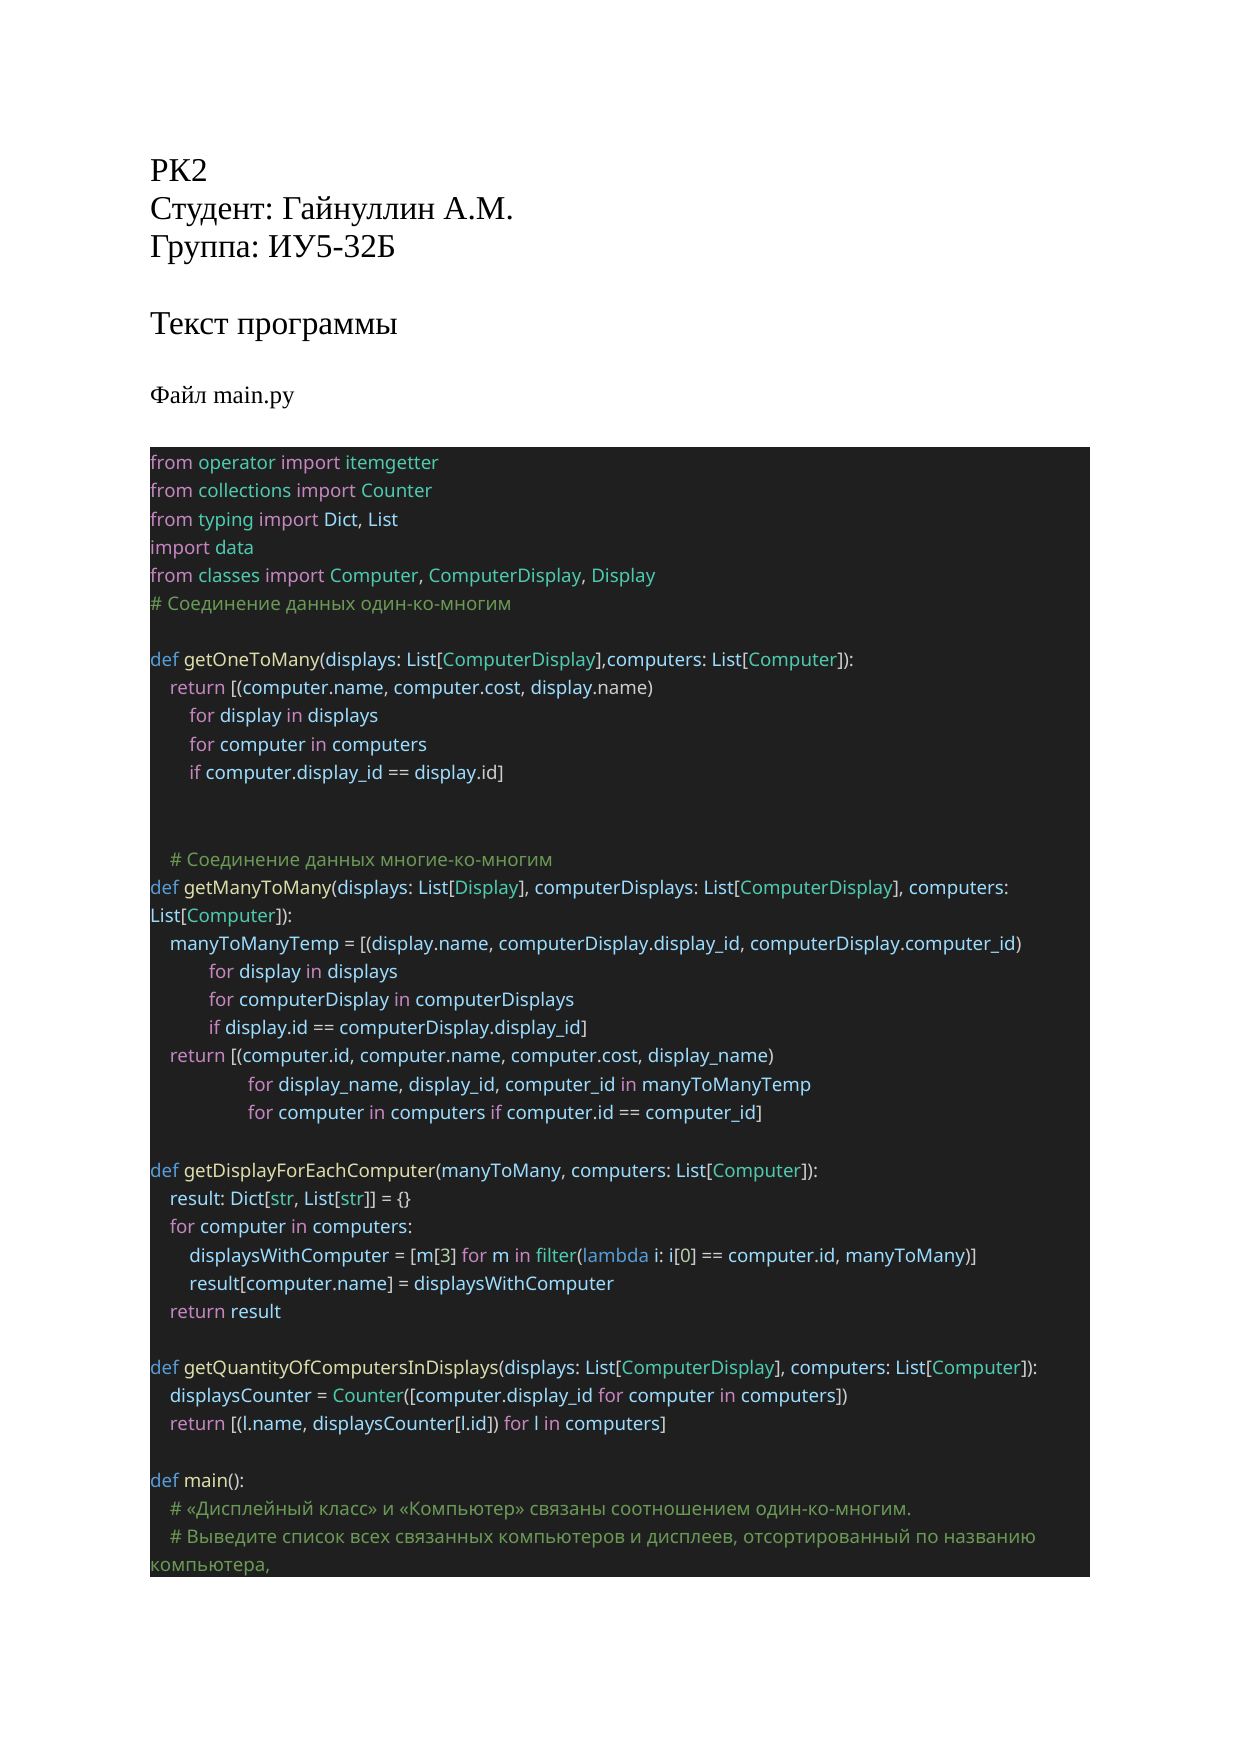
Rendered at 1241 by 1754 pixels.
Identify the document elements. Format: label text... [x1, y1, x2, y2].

text # «Дисплейный класс» и «Компьютер» связаны соотношением один-ко-многим. [150, 1492, 1090, 1521]
text import data [150, 531, 1090, 559]
text result: Dict[str, List[str]] = {} [150, 1183, 1090, 1211]
text for display_name, display_id, computer_id in manyToManyTemp [150, 1068, 1090, 1096]
text # Выведите список всех связанных компьютеров и дисплеев, отсортированный по названию компьютера, [150, 1521, 1090, 1577]
text РК2 [150, 150, 1090, 188]
text for computer in computers: [150, 1211, 1090, 1239]
text from classes import Computer, ComputerDisplay, Display [150, 559, 1090, 588]
text # Соединение данных один-ко-многим [150, 588, 1090, 616]
text # Соединение данных многие-ко-многим [150, 843, 1090, 871]
text from typing import Dict, List [150, 503, 1090, 531]
text for computer in computers if computer.id == computer_id] [150, 1096, 1090, 1124]
text def getOneToMany(displays: List[ComputerDisplay],computers: List[Computer]): [150, 644, 1090, 672]
text for display in displays [150, 956, 1090, 984]
text def getDisplayForEachComputer(manyToMany, computers: List[Computer]): [150, 1155, 1090, 1183]
text def getManyToMany(displays: List[Display], computerDisplays: List[ComputerDisplay], computers: List[Computer]): [150, 871, 1090, 928]
text from operator import itemgetter [150, 447, 1090, 475]
text def main(): [150, 1464, 1090, 1492]
text Файл main.py [150, 380, 1090, 409]
text if display.id == computerDisplay.display_id] [150, 1012, 1090, 1040]
text Студент: Гайнуллин А.М. [150, 188, 1090, 227]
text manyToManyTemp = [(display.name, computerDisplay.display_id, computerDisplay.computer_id) [150, 928, 1090, 956]
text result[computer.name] = displaysWithComputer [150, 1267, 1090, 1296]
text for display in displays [150, 700, 1090, 728]
text return [(computer.id, computer.name, computer.cost, display_name) [150, 1040, 1090, 1068]
text Текст программы [150, 303, 1090, 342]
text if computer.display_id == display.id] [150, 756, 1090, 784]
text Группа: ИУ5-32Б [150, 227, 1090, 265]
text for computerDisplay in computerDisplays [150, 984, 1090, 1012]
text from collections import Counter [150, 475, 1090, 503]
text displaysWithComputer = [m[3] for m in filter(lambda i: i[0] == computer.id, manyToMany)] [150, 1239, 1090, 1267]
text def getQuantityOfComputersInDisplays(displays: List[ComputerDisplay], computers: List[Computer]): [150, 1352, 1090, 1380]
text return [(computer.name, computer.cost, display.name) [150, 672, 1090, 700]
text return result [150, 1296, 1090, 1324]
text return [(l.name, displaysCounter[l.id]) for l in computers] [150, 1408, 1090, 1436]
text displaysCounter = Counter([computer.display_id for computer in computers]) [150, 1380, 1090, 1408]
text for computer in computers [150, 728, 1090, 756]
